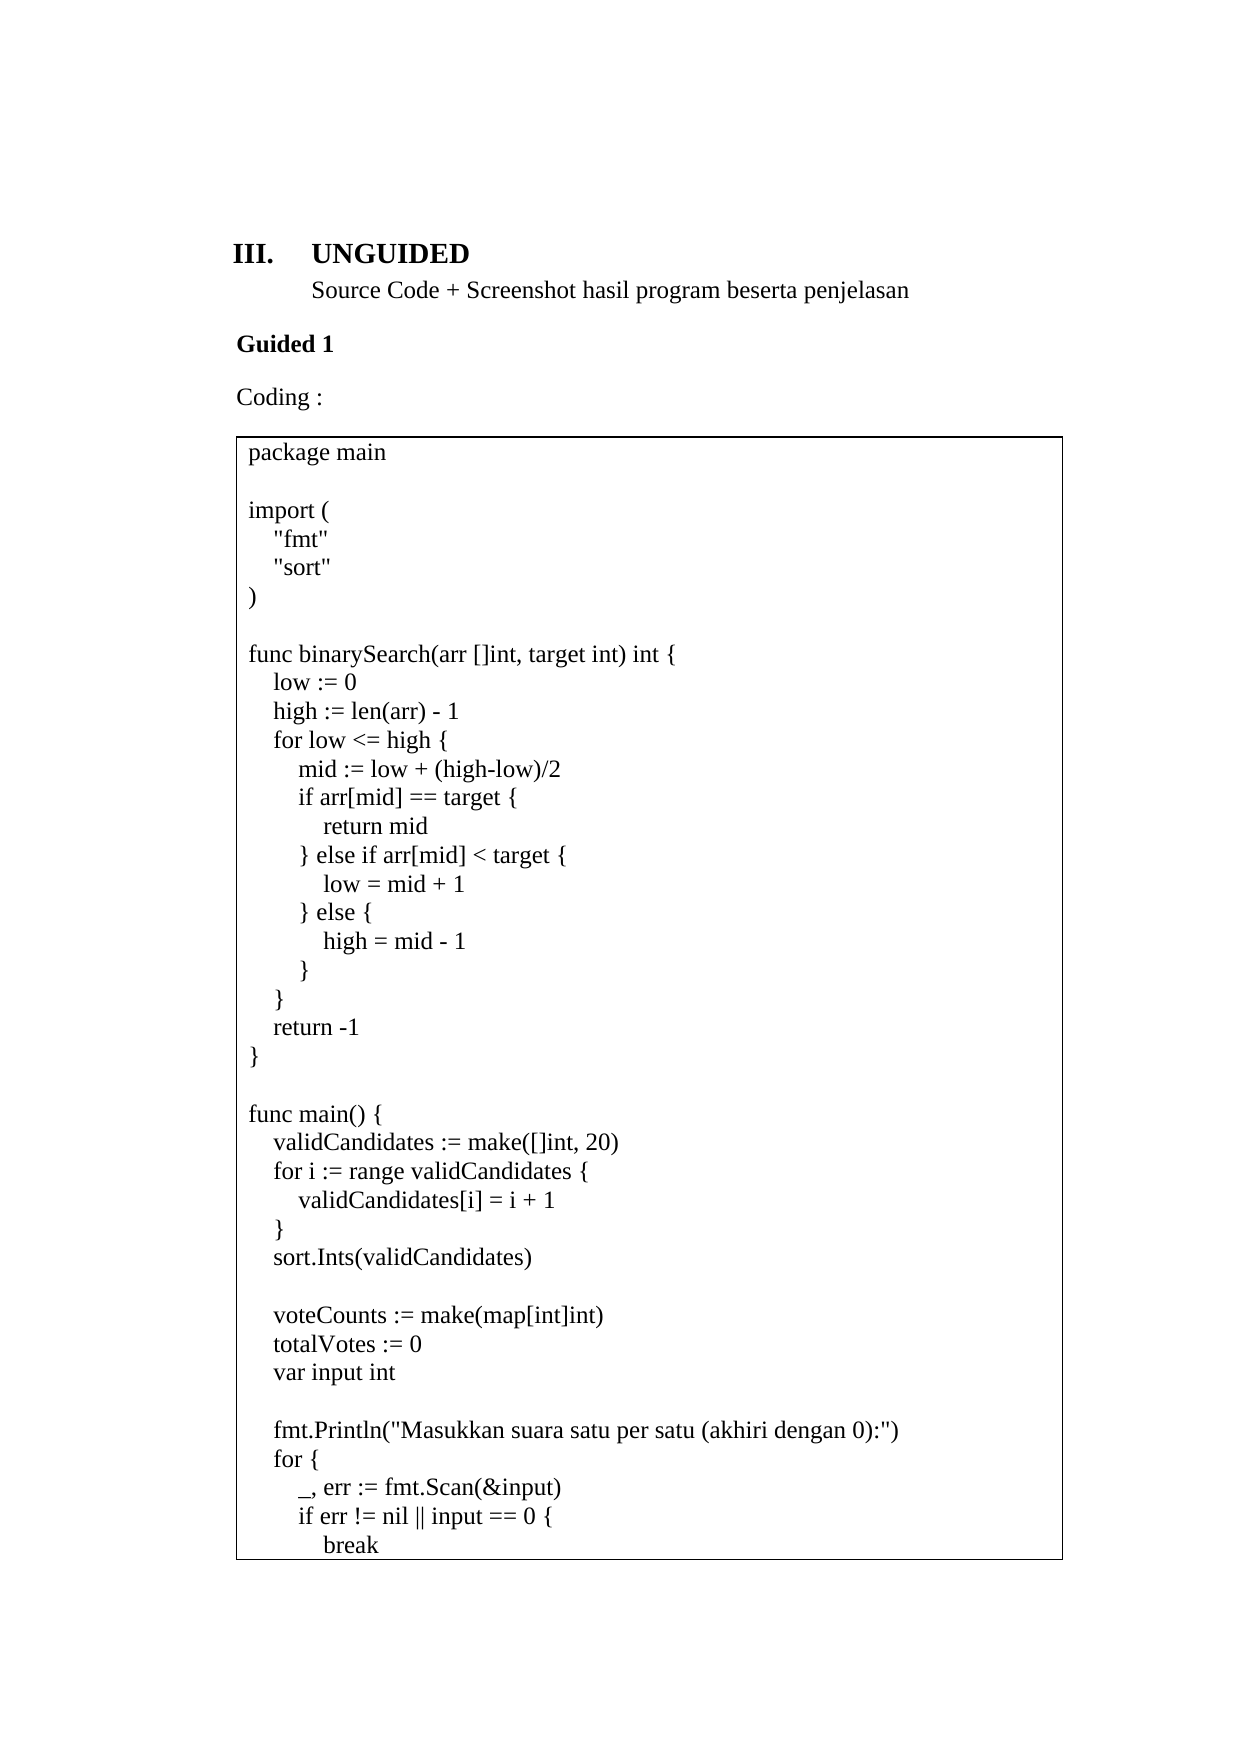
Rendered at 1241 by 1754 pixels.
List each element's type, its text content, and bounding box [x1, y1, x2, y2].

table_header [237, 438, 1062, 1559]
text Coding : [236, 382, 1063, 411]
text Source Code + Screenshot hasil program beserta penjelasan [311, 275, 1063, 303]
list UNGUIDED [274, 236, 1063, 270]
text Guided 1 [236, 329, 1063, 357]
